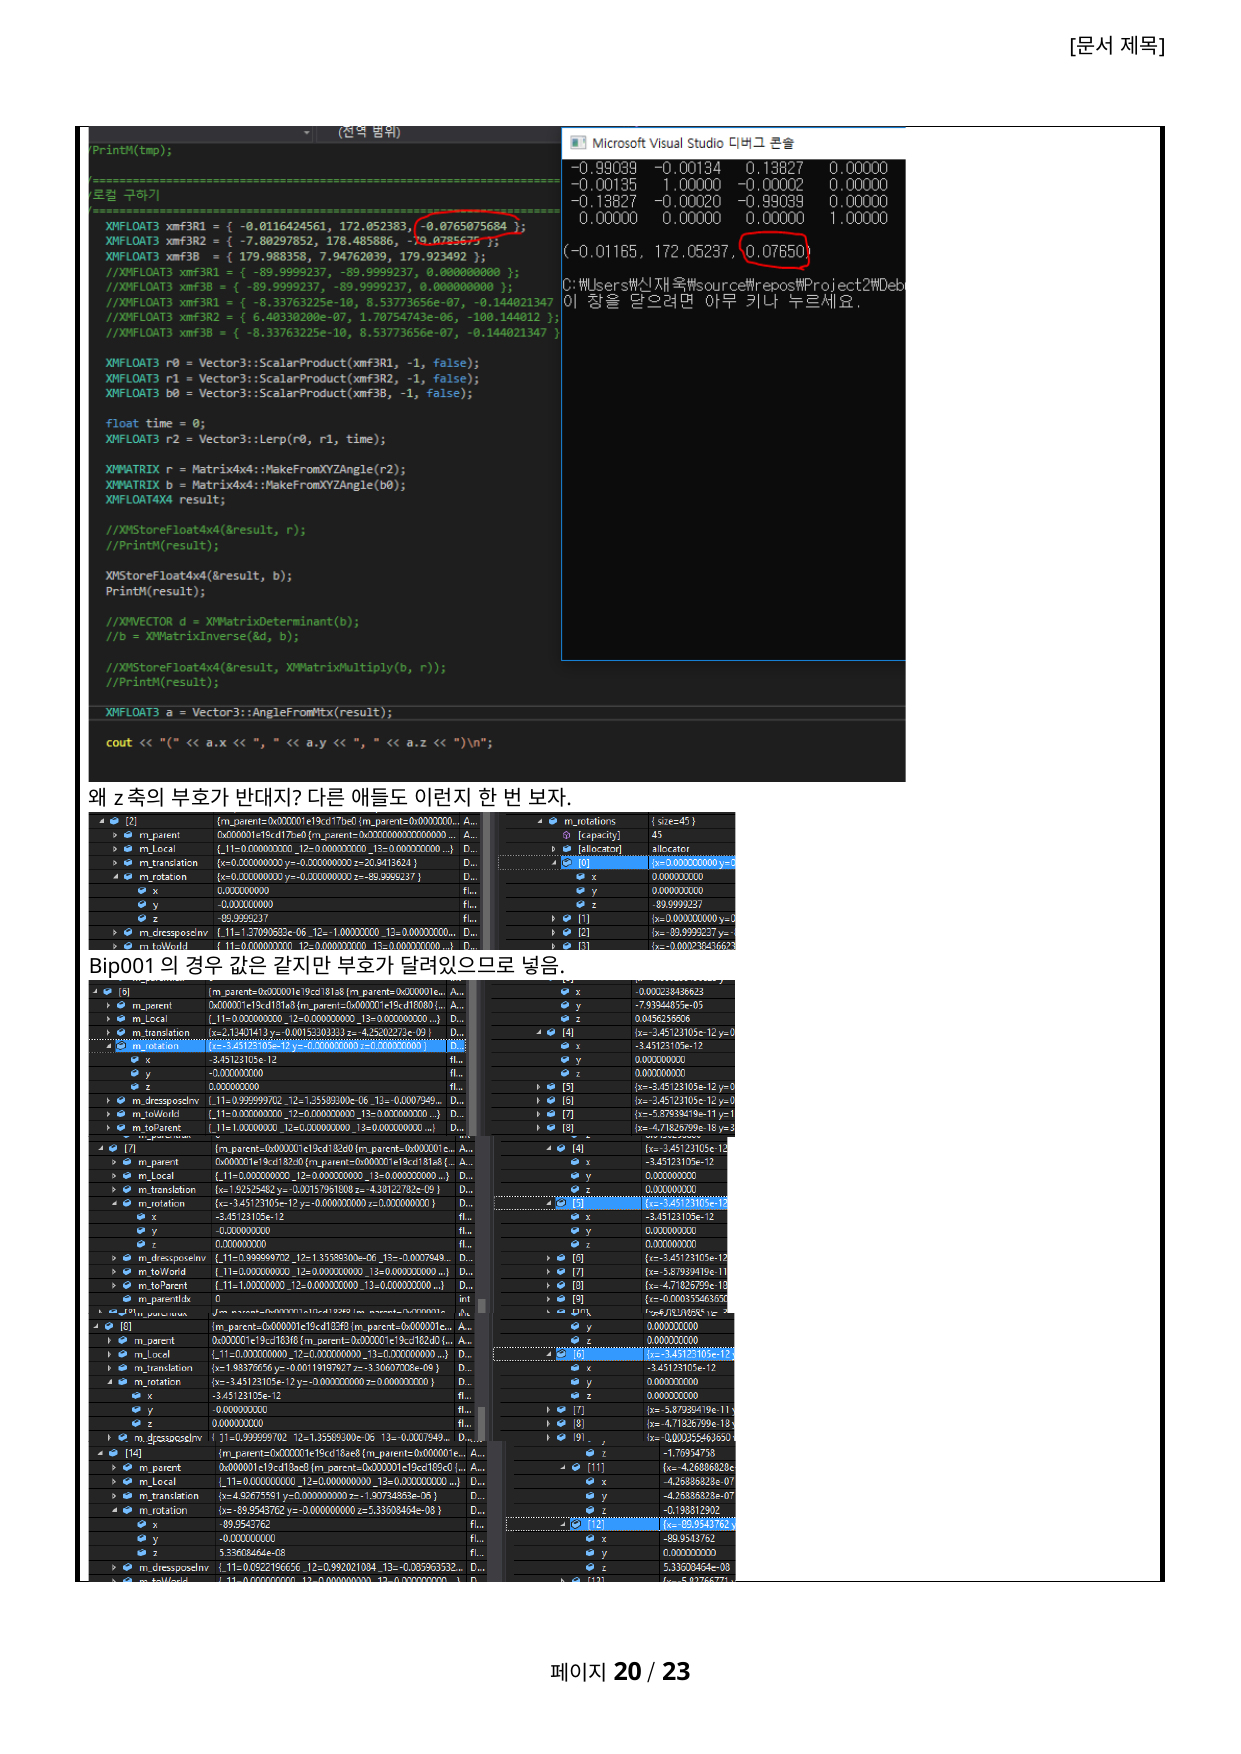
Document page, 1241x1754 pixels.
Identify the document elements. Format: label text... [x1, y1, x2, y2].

picture [88, 812, 736, 950]
picture [88, 980, 736, 1582]
picture [88, 126, 906, 782]
